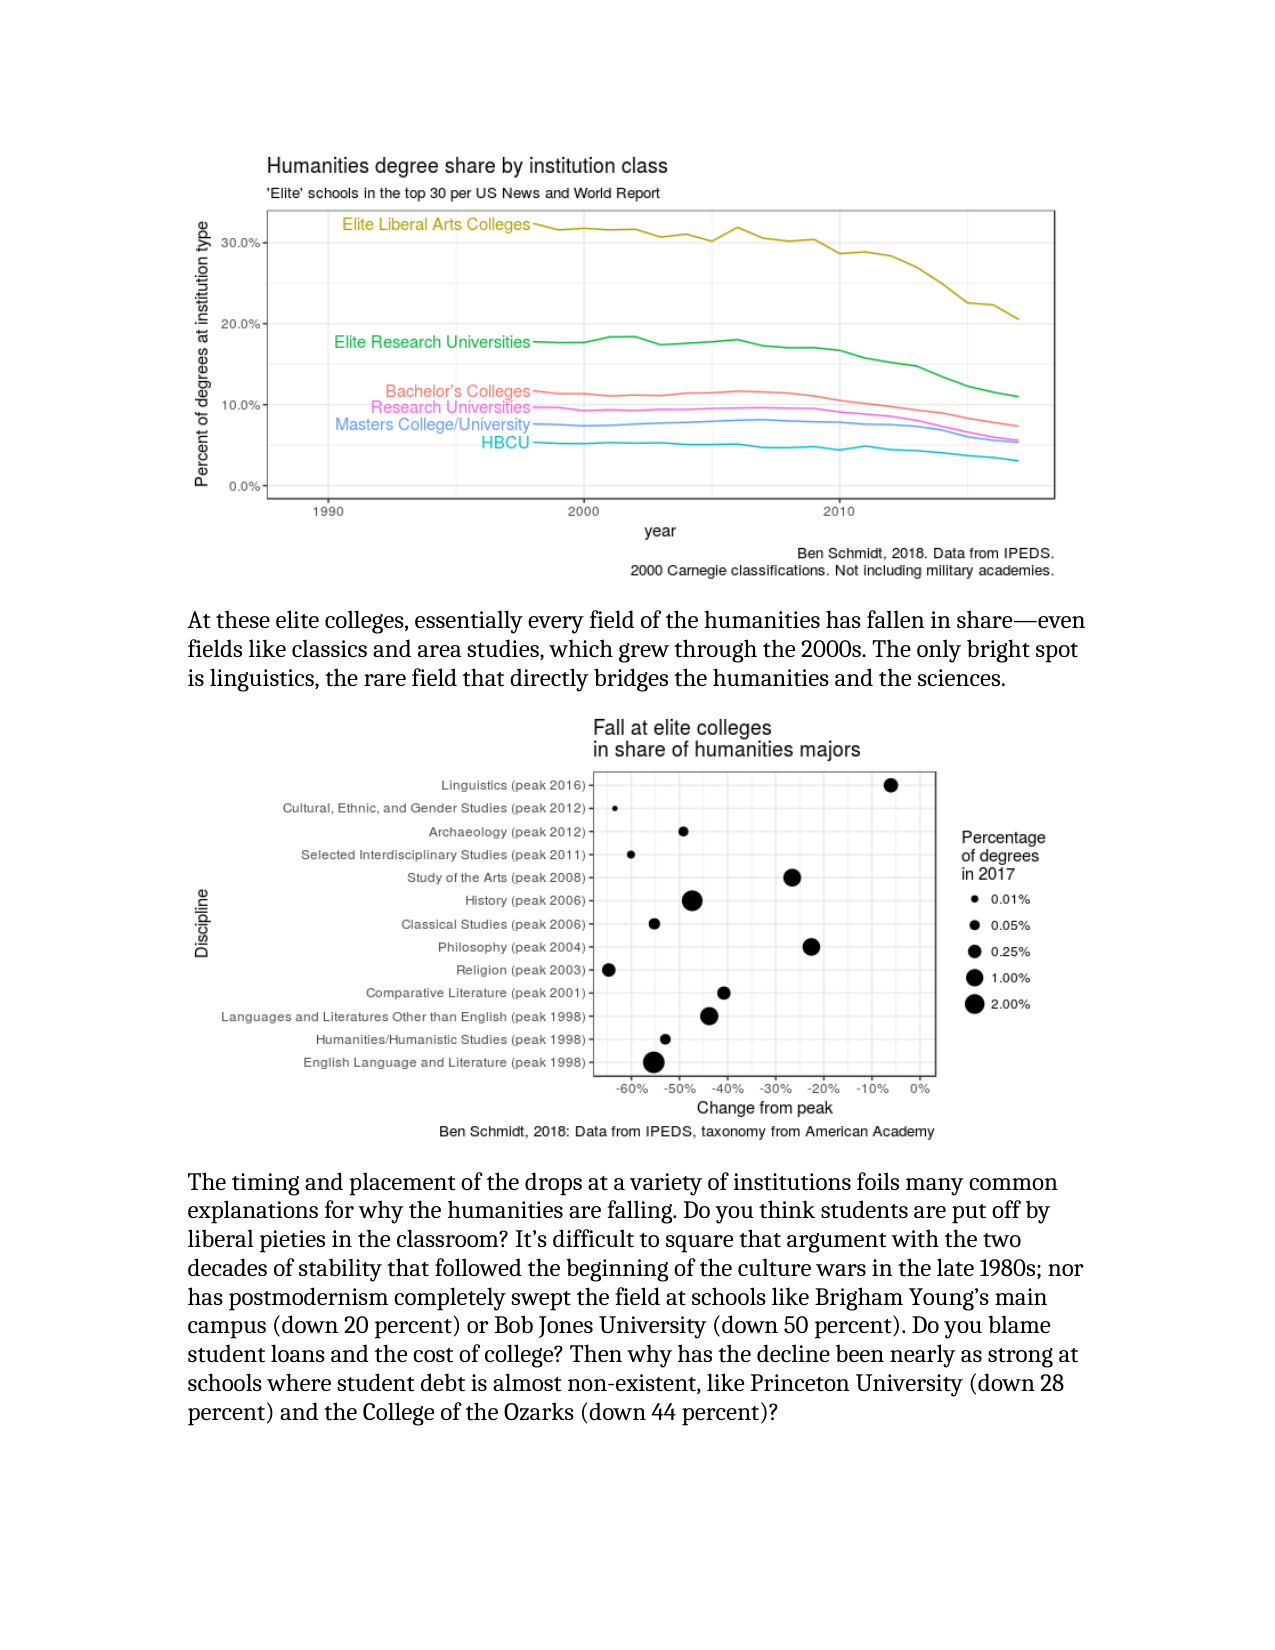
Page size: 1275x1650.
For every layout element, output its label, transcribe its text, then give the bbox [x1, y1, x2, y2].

picture [187, 150, 1063, 588]
text At these elite colleges, essentially every field of the humanities has fallen in share—even fields like classics and area studies, which grew through the 2000s. The only bright spot is linguistics, the rare field that directly bridges the humanities and the sciences. [187, 606, 1087, 692]
picture [187, 711, 1063, 1149]
text The timing and placement of the drops at a variety of institutions foils many common explanations for why the humanities are falling. Do you think students are put off by liberal pieties in the classroom? It’s difficult to square that argument with the two decades of stability that followed the beginning of the culture wars in the late 1980s; nor has postmodernism completely swept the field at schools like Brigham Young’s main campus (down 20 percent) or Bob Jones University (down 50 percent). Do you blame student loans and the cost of college? Then why has the decline been nearly as strong at schools where student debt is almost non-existent, like Princeton University (down 28 percent) and the College of the Ozarks (down 44 percent)? [187, 1167, 1087, 1426]
